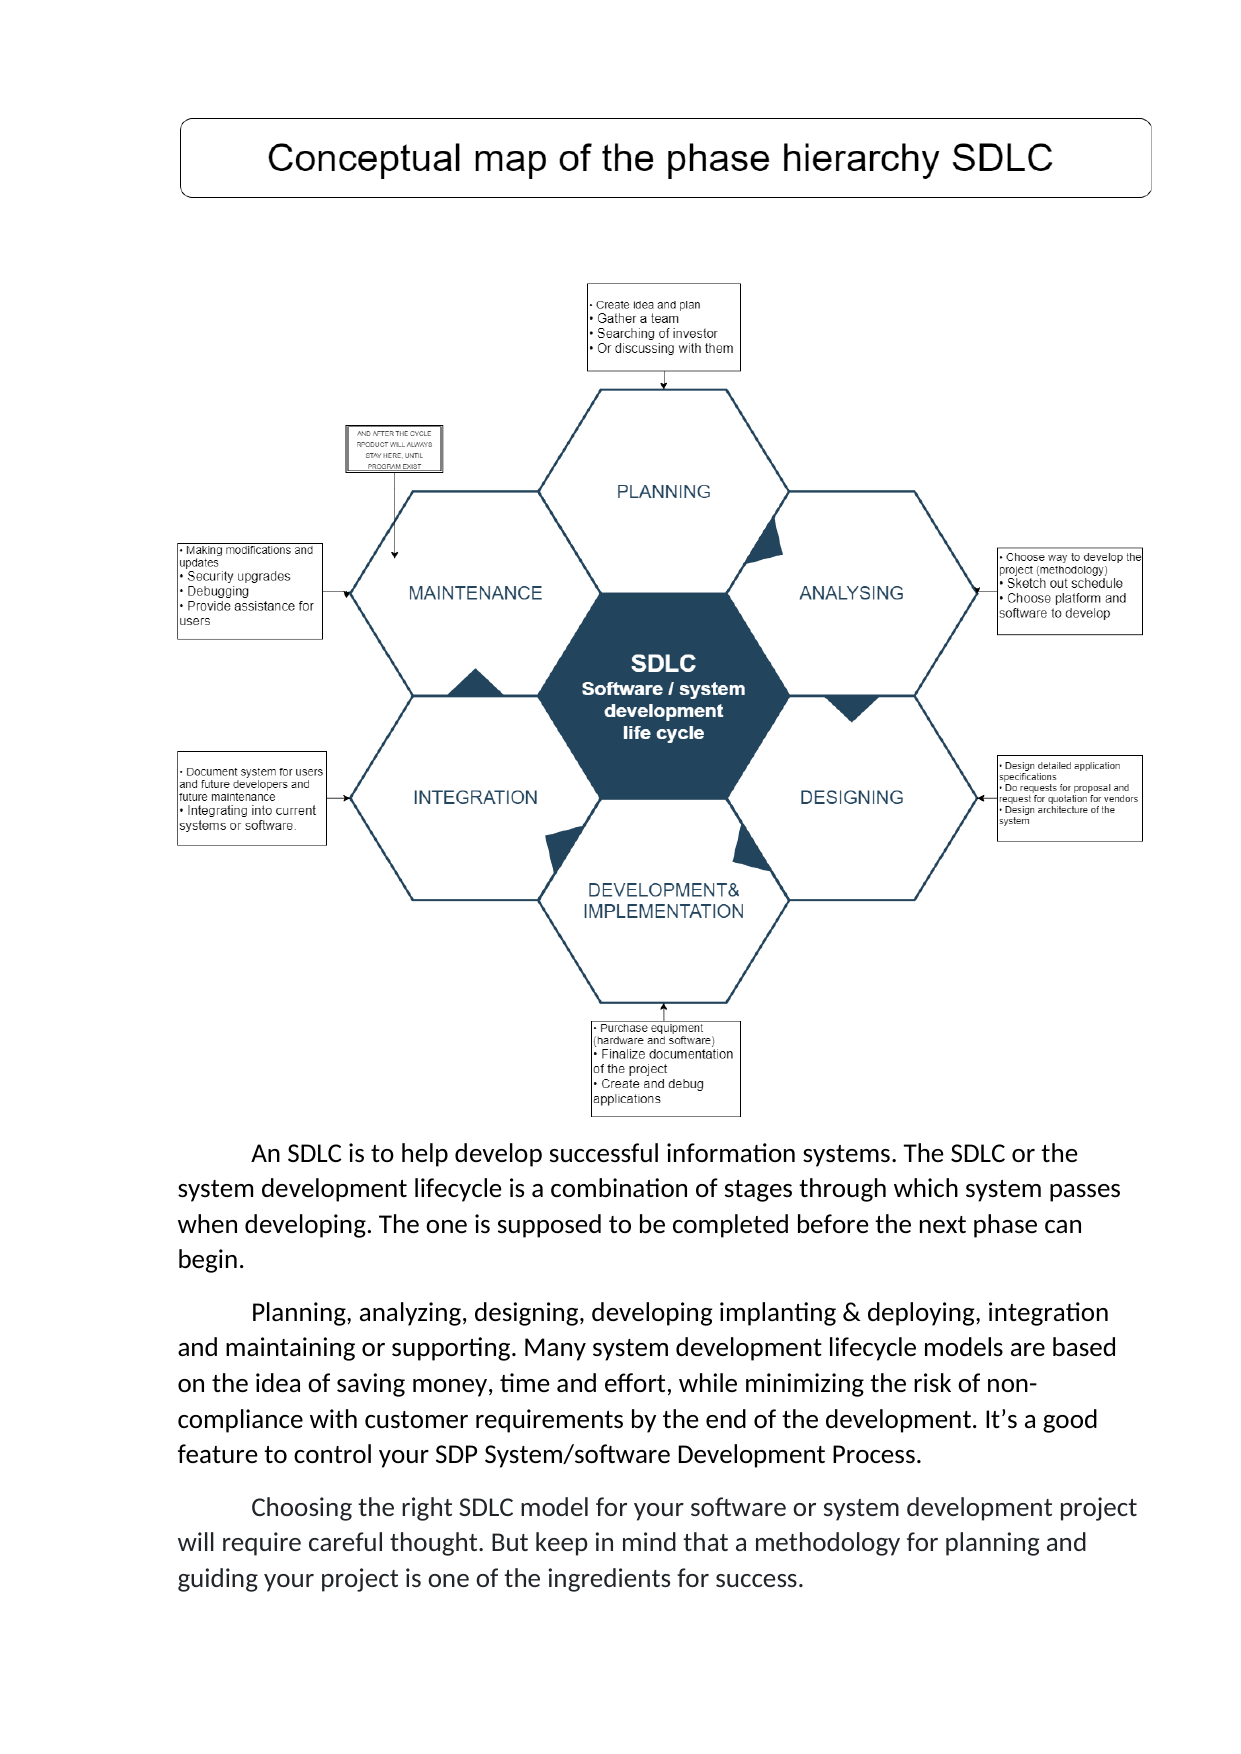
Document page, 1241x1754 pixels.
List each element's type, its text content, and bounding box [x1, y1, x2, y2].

text An SDLC is to help develop successful information systems. The SDLC or the system development lifecycle is a combination of stages through which system passes when developing. The one is supposed to be completed before the next phase can begin. [177, 1136, 1152, 1276]
picture [177, 118, 1152, 1117]
text Planning, analyzing, designing, developing implanting & deploying, integration and maintaining or supporting. Many system development lifecycle models are based on the idea of saving money, time and effort, while minimizing the risk of non-compliance with customer requirements by the end of the development. It’s a good feature to control your SDP System/software Development Process. [177, 1295, 1152, 1471]
text Choosing the right SDLC model for your software or system development project will require careful thought. But keep in mind that a methodology for planning and guiding your project is one of the ingredients for success. [177, 1490, 1152, 1594]
